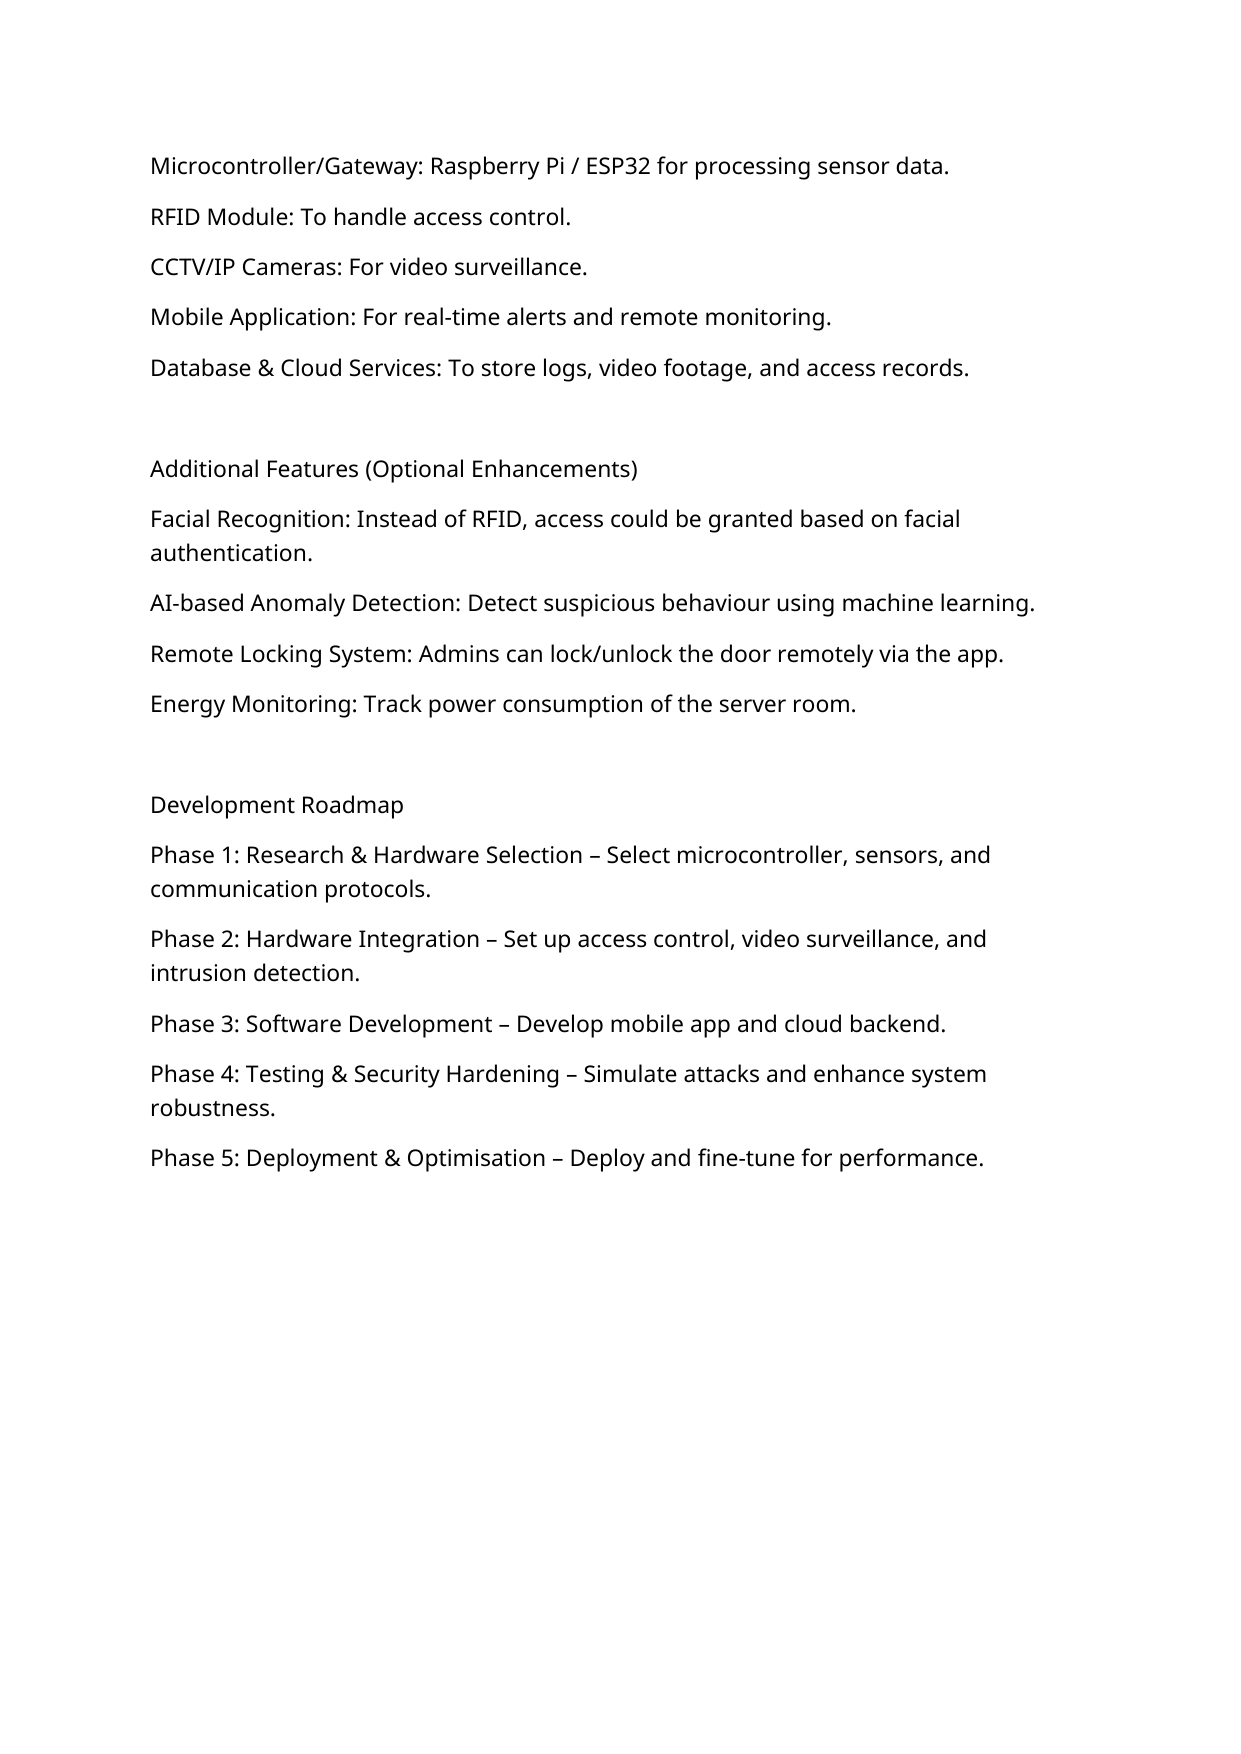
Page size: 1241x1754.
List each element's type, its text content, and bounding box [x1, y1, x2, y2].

text Development Roadmap [150, 789, 1090, 820]
text Mobile Application: For real-time alerts and remote monitoring. [150, 301, 1090, 332]
text Phase 3: Software Development – Develop mobile app and cloud backend. [150, 1007, 1090, 1039]
text CCTV/IP Cameras: For video surveillance. [150, 251, 1090, 282]
text AI-based Anomaly Detection: Detect suspicious behaviour using machine learning. [150, 587, 1090, 618]
text Phase 5: Deployment & Optimisation – Deploy and fine-tune for performance. [150, 1142, 1090, 1173]
text Energy Monitoring: Track power consumption of the server room. [150, 688, 1090, 719]
text RFID Module: To handle access control. [150, 200, 1090, 232]
text Phase 1: Research & Hardware Selection – Select microcontroller, sensors, and communication protocols. [150, 839, 1090, 904]
text Additional Features (Optional Enhancements) [150, 452, 1090, 484]
text Phase 4: Testing & Security Hardening – Simulate attacks and enhance system robustness. [150, 1058, 1090, 1123]
text Facial Recognition: Instead of RFID, access could be granted based on facial authentication. [150, 503, 1090, 568]
text Phase 2: Hardware Integration – Set up access control, video surveillance, and intrusion detection. [150, 923, 1090, 988]
text Database & Cloud Services: To store logs, video footage, and access records. [150, 352, 1090, 383]
text Microcontroller/Gateway: Raspberry Pi / ESP32 for processing sensor data. [150, 150, 1090, 181]
text Remote Locking System: Admins can lock/unlock the door remotely via the app. [150, 637, 1090, 669]
